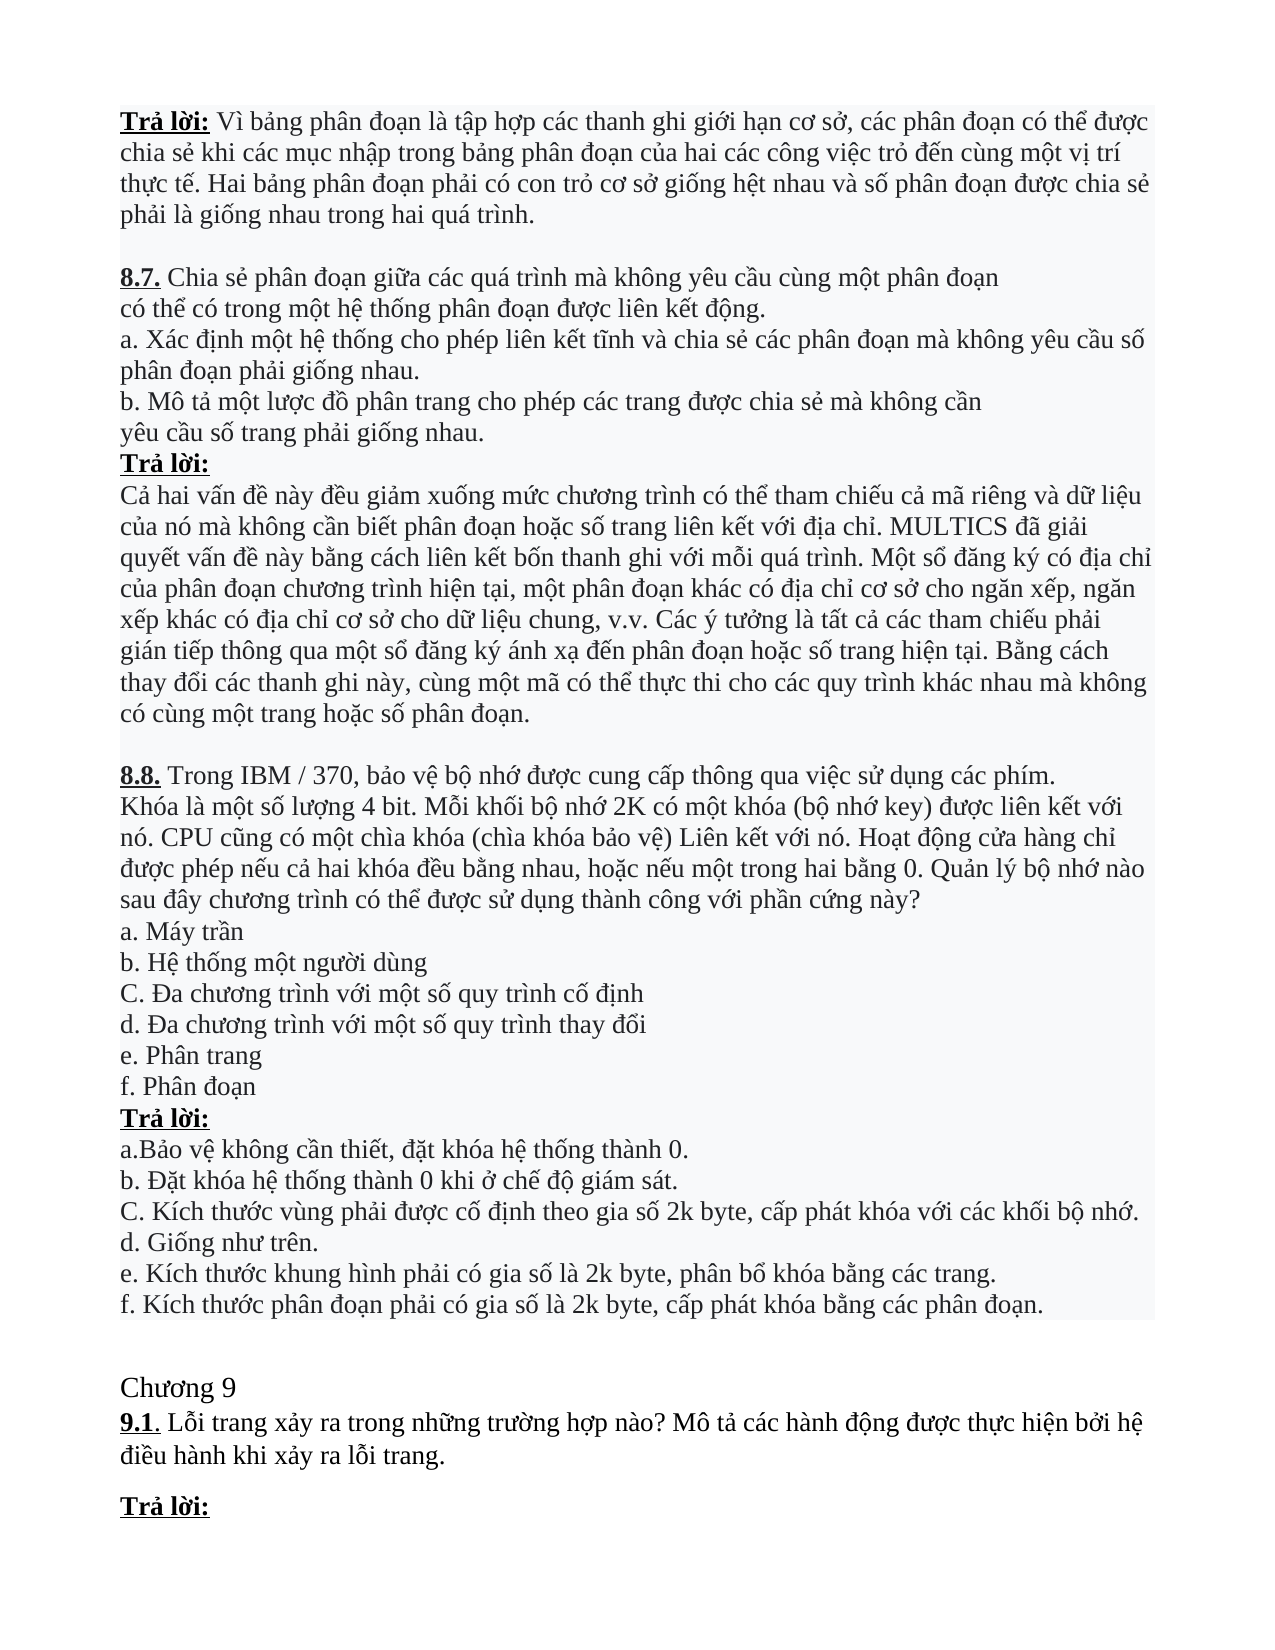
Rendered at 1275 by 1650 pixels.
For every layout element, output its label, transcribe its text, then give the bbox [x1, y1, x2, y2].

text Trả lời: [120, 448, 1155, 479]
text f. Kích thước phân đoạn phải có gia số là 2k byte, cấp phát khóa bằng các phân đoạn. [120, 1288, 1155, 1320]
text b. Hệ thống một người dùng [120, 946, 1155, 977]
text e. Phân trang [120, 1039, 1155, 1071]
text d. Giống như trên. [120, 1226, 1155, 1257]
text a. Xác định một hệ thống cho phép liên kết tĩnh và chia sẻ các phân đoạn mà không yêu cầu số phân đoạn phải giống nhau. [120, 323, 1155, 385]
text C. Kích thước vùng phải được cố định theo gia số 2k byte, cấp phát khóa với các khối bộ nhớ. [120, 1195, 1155, 1226]
text b. Mô tả một lược đồ phân trang cho phép các trang được chia sẻ mà không cần [120, 385, 1155, 416]
text yêu cầu số trang phải giống nhau. [120, 416, 1155, 448]
text Trả lời: Vì bảng phân đoạn là tập hợp các thanh ghi giới hạn cơ sở, các phân đoạn có thể được chia sẻ khi các mục nhập trong bảng phân đoạn của hai các công việc trỏ đến cùng một vị trí thực tế. Hai bảng phân đoạn phải có con trỏ cơ sở giống hệt nhau và số phân đoạn được chia sẻ phải là giống nhau trong hai quá trình. [120, 105, 1155, 229]
text d. Đa chương trình với một số quy trình thay đổi [120, 1008, 1155, 1039]
text Chương 9 9.1. Lỗi trang xảy ra trong những trường hợp nào? Mô tả các hành động được thực hiện bởi hệ điều hành khi xảy ra lỗi trang. [120, 1370, 1155, 1471]
text a.Bảo vệ không cần thiết, đặt khóa hệ thống thành 0. [120, 1133, 1155, 1164]
text Trả lời: [120, 1102, 1155, 1133]
text Trả lời: [120, 1489, 1155, 1521]
text Khóa là một số lượng 4 bit. Mỗi khối bộ nhớ 2K có một khóa (bộ nhớ key) được liên kết với nó. CPU cũng có một chìa khóa (chìa khóa bảo vệ) Liên kết với nó. Hoạt động cửa hàng chỉ được phép nếu cả hai khóa đều bằng nhau, hoặc nếu một trong hai bằng 0. Quản lý bộ nhớ nào sau đây chương trình có thể được sử dụng thành công với phần cứng này? [120, 790, 1155, 915]
text a. Máy trần [120, 915, 1155, 946]
text C. Đa chương trình với một số quy trình cố định [120, 977, 1155, 1008]
text b. Đặt khóa hệ thống thành 0 khi ở chế độ giám sát. [120, 1164, 1155, 1195]
text 8.8. Trong IBM / 370, bảo vệ bộ nhớ được cung cấp thông qua việc sử dụng các phím. [120, 759, 1155, 790]
text f. Phân đoạn [120, 1071, 1155, 1102]
text e. Kích thước khung hình phải có gia số là 2k byte, phân bổ khóa bằng các trang. [120, 1257, 1155, 1288]
text có thể có trong một hệ thống phân đoạn được liên kết động. [120, 292, 1155, 323]
text Cả hai vấn đề này đều giảm xuống mức chương trình có thể tham chiếu cả mã riêng và dữ liệu của nó mà không cần biết phân đoạn hoặc số trang liên kết với địa chỉ. MULTICS đã giải quyết vấn đề này bằng cách liên kết bốn thanh ghi với mỗi quá trình. Một sổ đăng ký có địa chỉ của phân đoạn chương trình hiện tại, một phân đoạn khác có địa chỉ cơ sở cho ngăn xếp, ngăn xếp khác có địa chỉ cơ sở cho dữ liệu chung, v.v. Các ý tưởng là tất cả các tham chiếu phải gián tiếp thông qua một sổ đăng ký ánh xạ đến phân đoạn hoặc số trang hiện tại. Bằng cách thay đổi các thanh ghi này, cùng một mã có thể thực thi cho các quy trình khác nhau mà không có cùng một trang hoặc số phân đoạn. [120, 479, 1155, 728]
text 8.7. Chia sẻ phân đoạn giữa các quá trình mà không yêu cầu cùng một phân đoạn [120, 261, 1155, 292]
